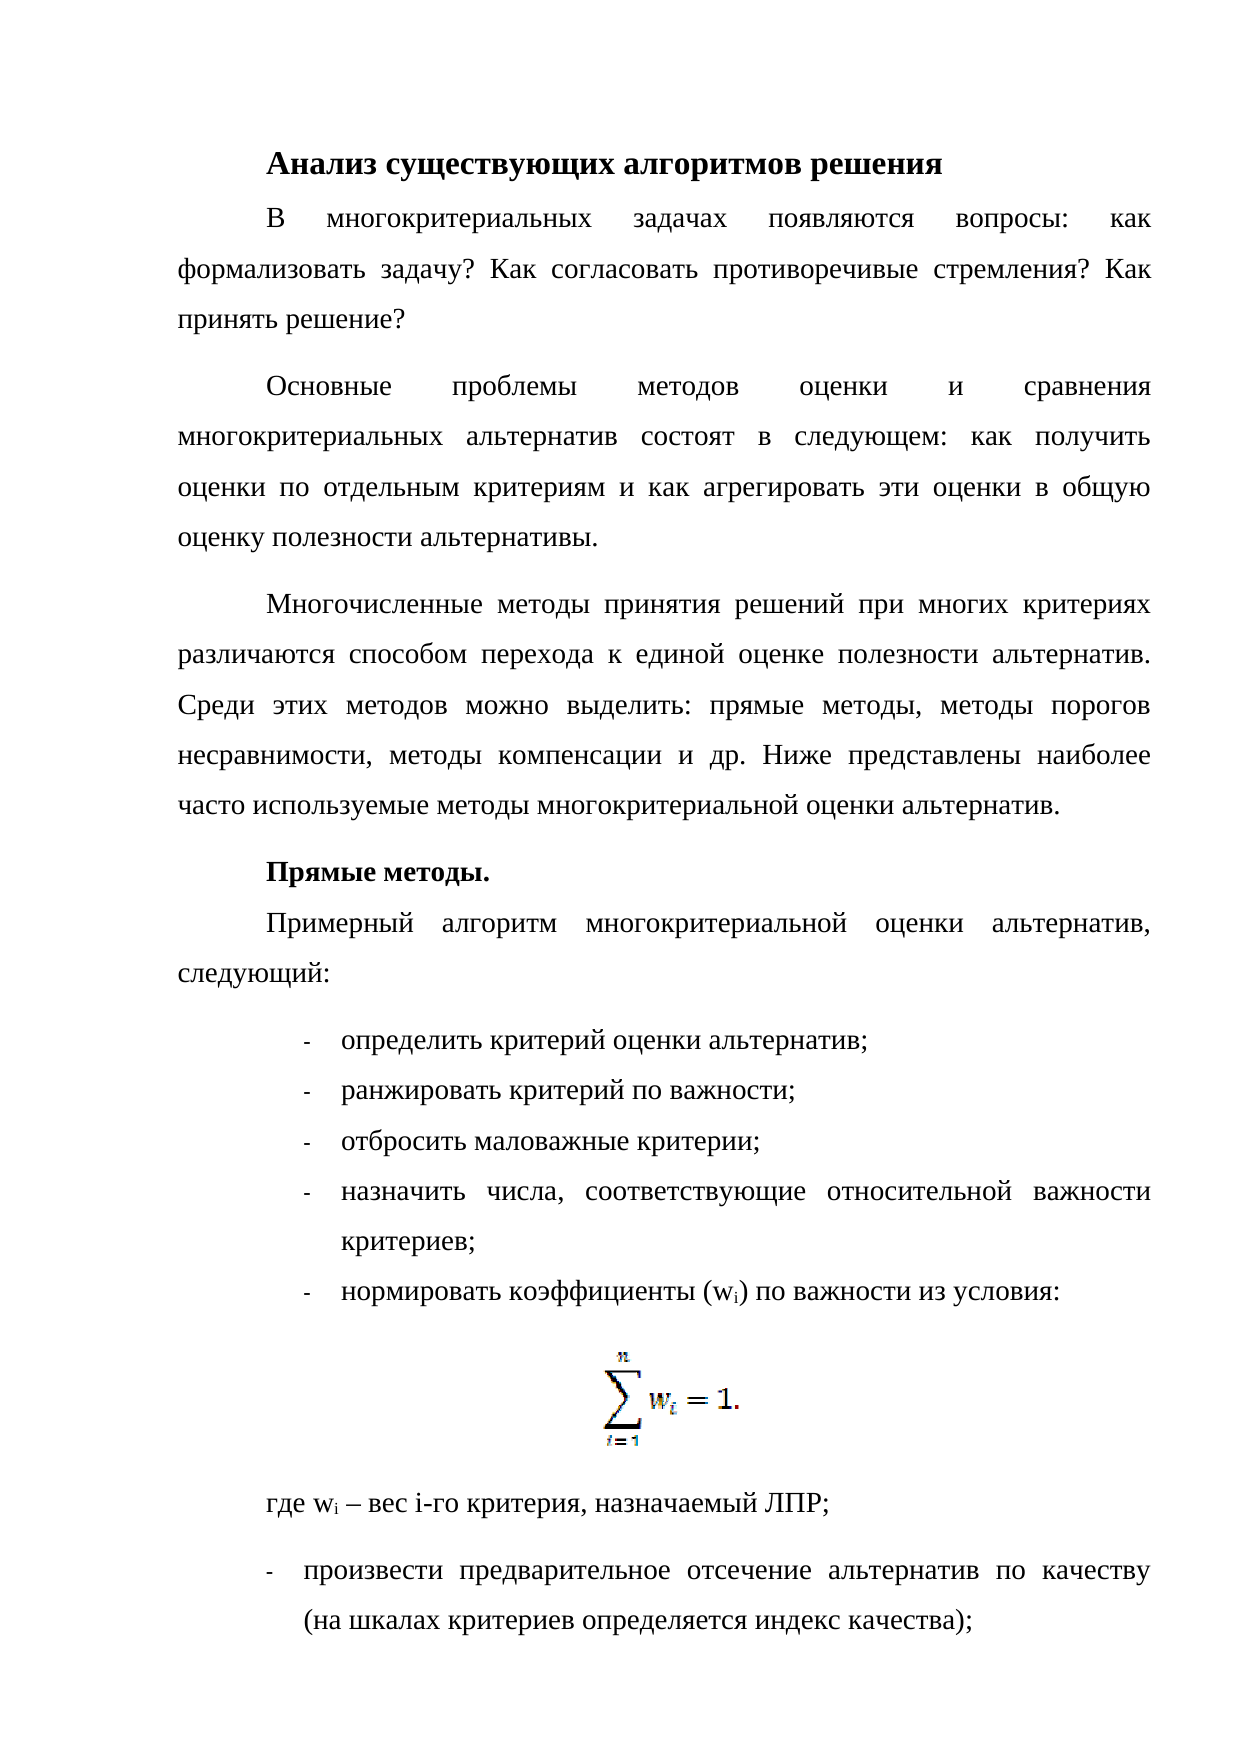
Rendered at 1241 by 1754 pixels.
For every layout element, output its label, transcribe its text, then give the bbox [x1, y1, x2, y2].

subtitle Анализ существующих алгоритмов решения [177, 143, 1152, 181]
list назначить числа, соответствующие относительной важности критериев; [303, 1173, 1152, 1257]
list произвести предварительное отсечение альтернатив по качеству (на шкалах критериев определяется индекс качества); [266, 1552, 1152, 1636]
text Многочисленные методы принятия решений при многих критериях различаются способом перехода к единой оценке полезности альтернатив. Среди этих методов можно выделить: прямые методы, методы порогов несравнимости, методы компенсации и др. Ниже представлены наиболее часто используемые методы многокритериальной оценки альтернатив. [177, 586, 1152, 821]
subtitle Прямые методы. [177, 854, 1152, 888]
picture [582, 1340, 747, 1452]
list отбросить маловажные критерии; [303, 1123, 1152, 1156]
list ранжировать критерий по важности; [303, 1072, 1152, 1106]
text где wi – вес i-го критерия, назначаемый ЛПР; [177, 1485, 1152, 1518]
text В многокритериальных задачах появляются вопросы: как формализовать задачу? Как согласовать противоречивые стремления? Как принять решение? [177, 201, 1152, 335]
list определить критерий оценки альтернатив; [303, 1022, 1152, 1056]
text Примерный алгоритм многокритериальной оценки альтернатив, следующий: [177, 905, 1152, 988]
list нормировать коэффициенты (wi) по важности из условия: [303, 1273, 1152, 1307]
text Основные проблемы методов оценки и сравнения многокритериальных альтернатив состоят в следующем: как получить оценки по отдельным критериям и как агрегировать эти оценки в общую оценку полезности альтернативы. [177, 368, 1152, 553]
